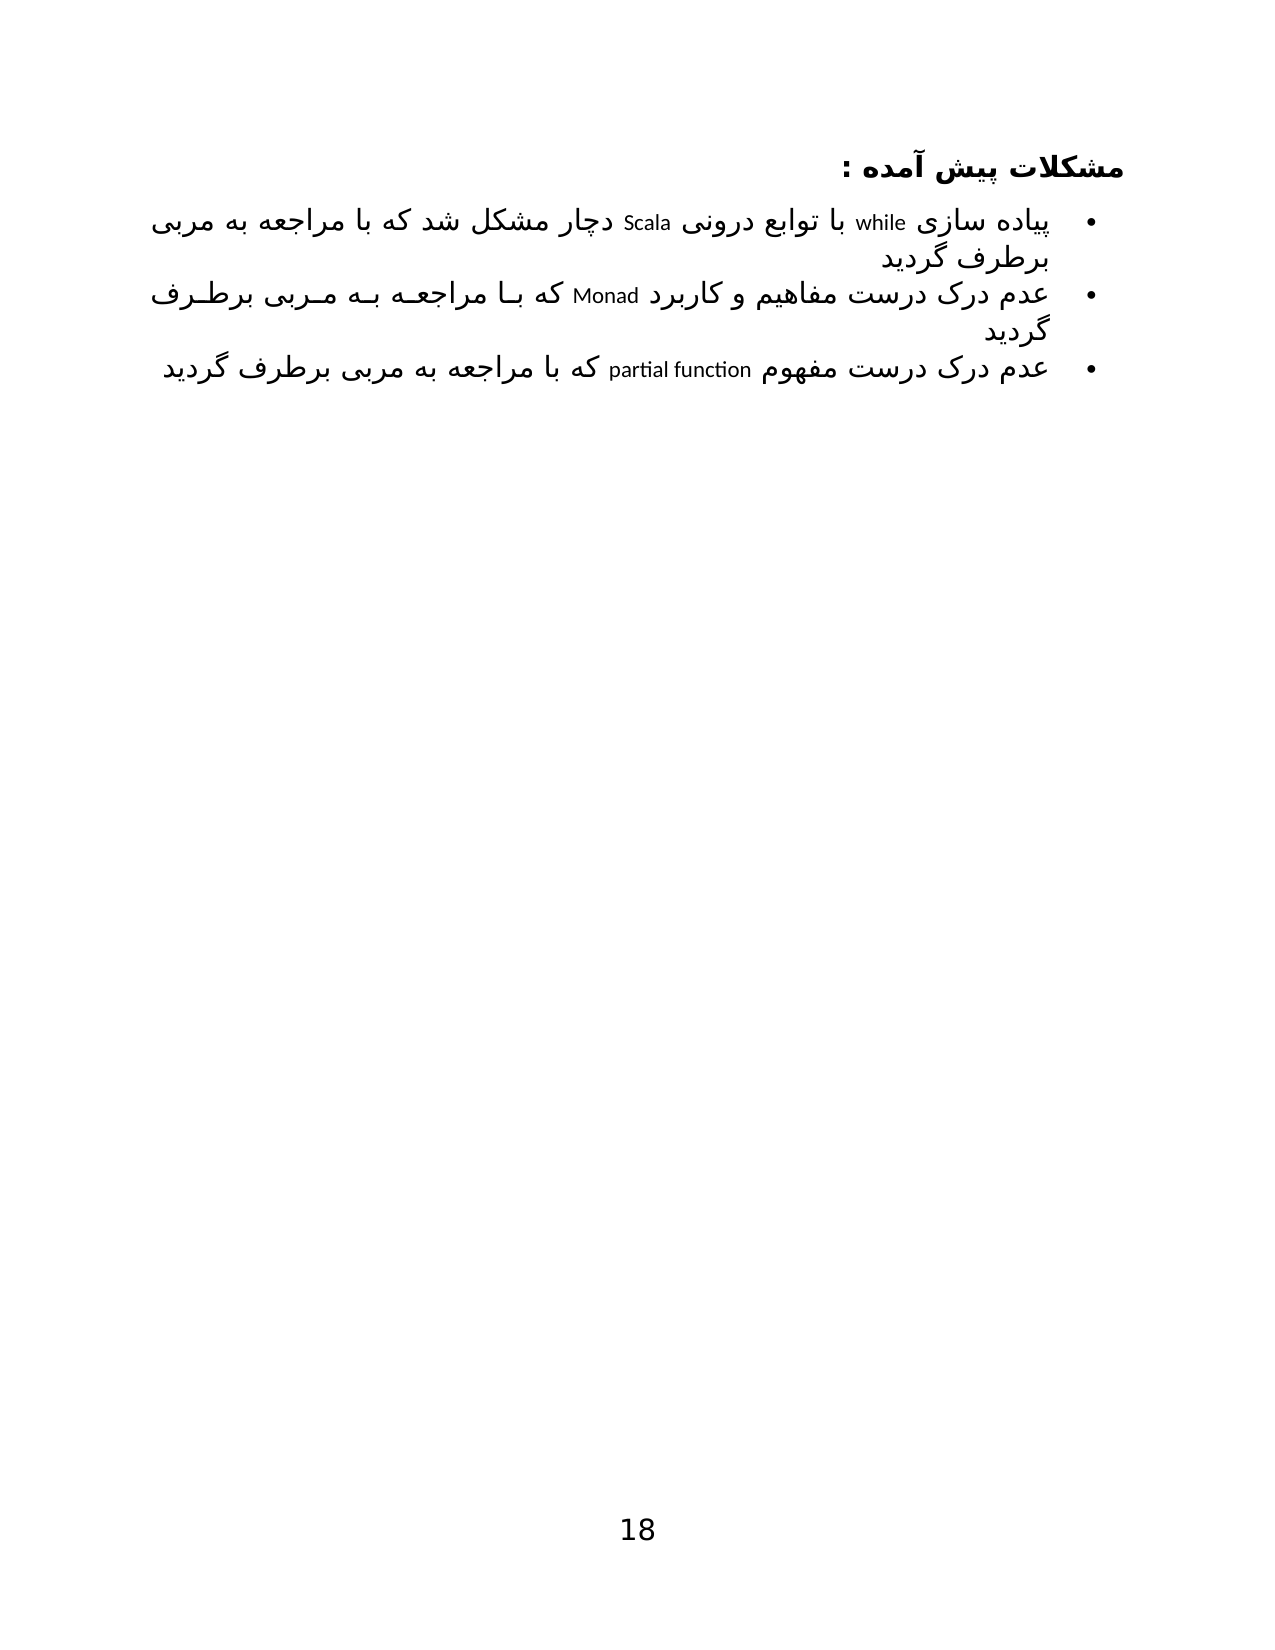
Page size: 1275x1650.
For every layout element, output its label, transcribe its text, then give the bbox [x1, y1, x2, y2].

text مشکلات پیش آمده : [150, 150, 1125, 184]
list پیاده سازی while با توابع درونی Scala دچار مشکل شد که با مراجعه به مربی برطرف گردید [150, 203, 1087, 274]
list عدم درک درست مفاهیم و کاربرد Monad که با مراجعه به مربی برطرف گردید [150, 277, 1087, 347]
list عدم درک درست مفهوم partial function که با مراجعه به مربی برطرف گردید [150, 350, 1087, 384]
